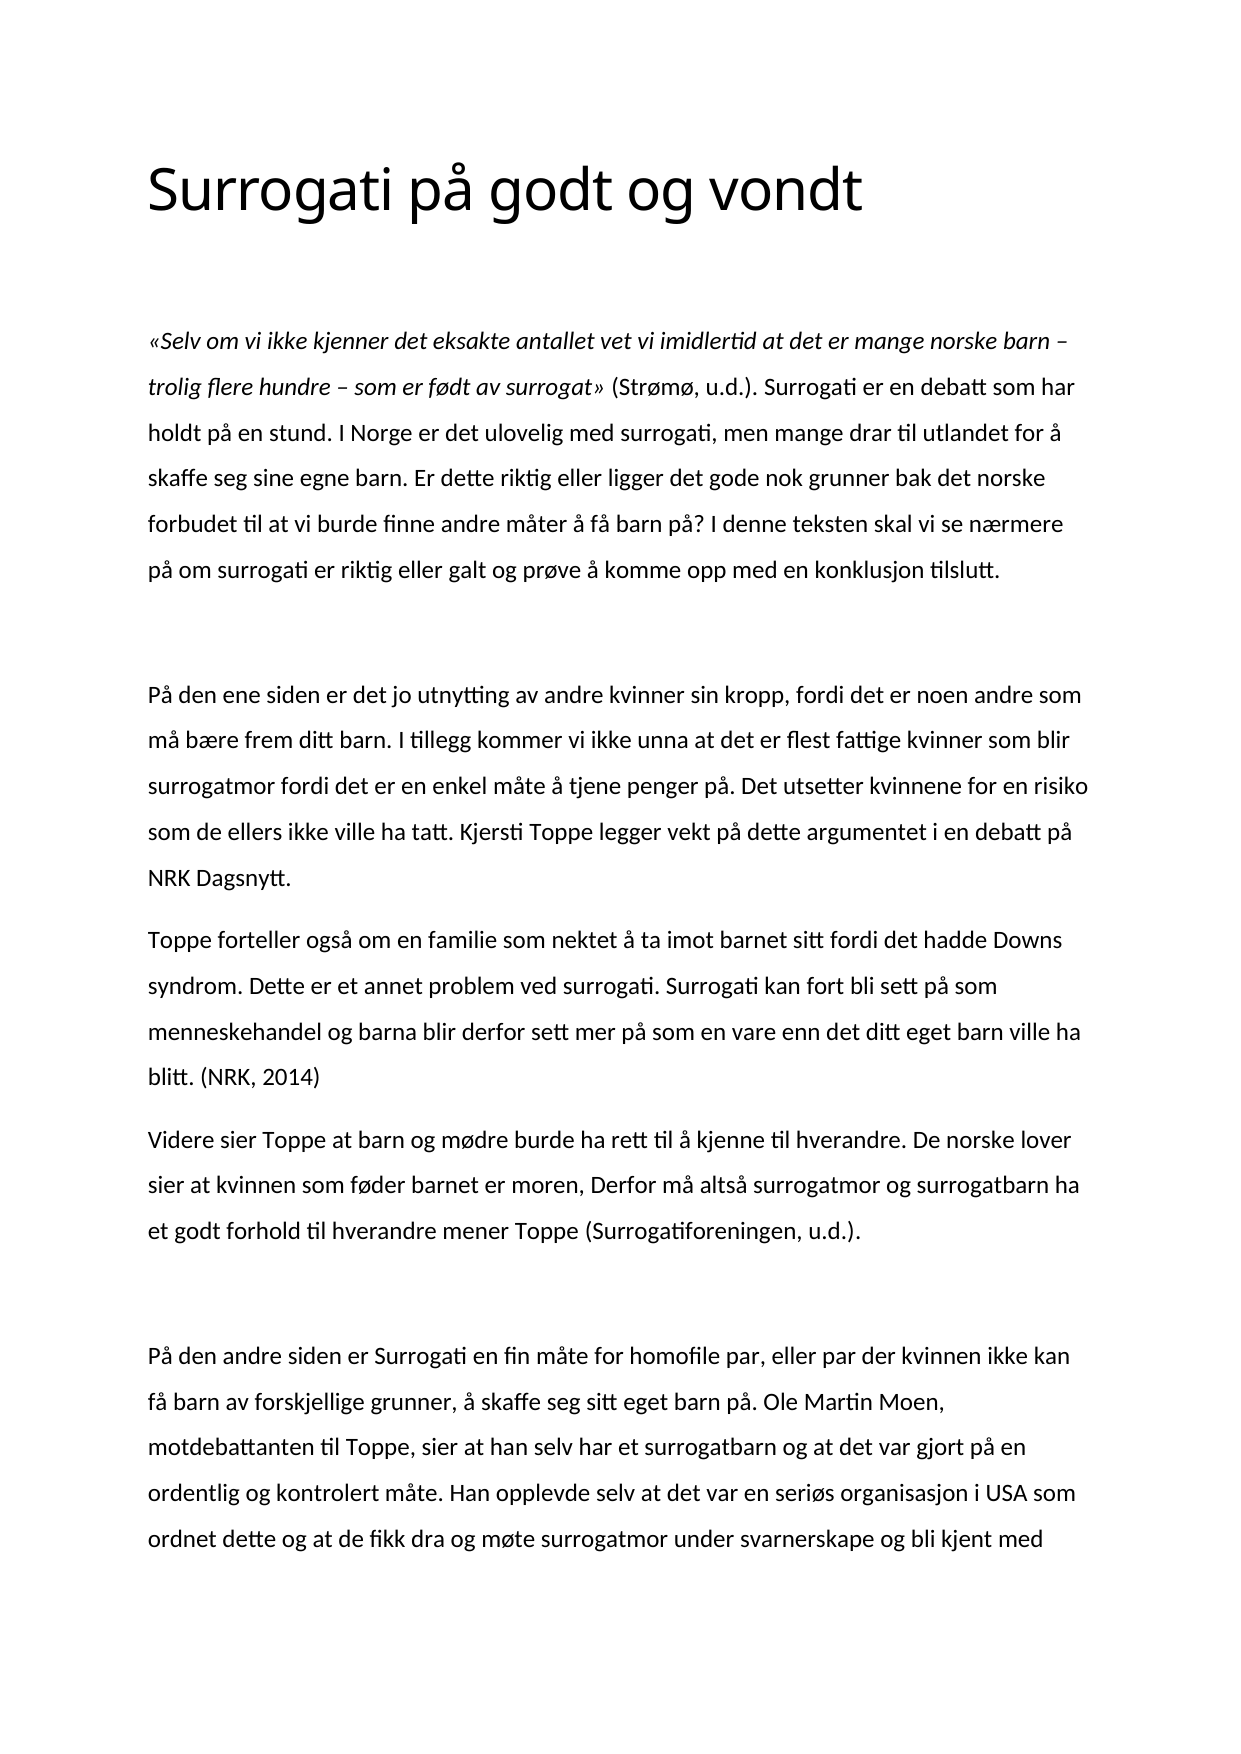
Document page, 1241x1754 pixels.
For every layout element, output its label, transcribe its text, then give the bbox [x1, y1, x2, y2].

text Toppe forteller også om en familie som nektet å ta imot barnet sitt fordi det hadde Downs syndrom. Dette er et annet problem ved surrogati. Surrogati kan fort bli sett på som menneskehandel og barna blir derfor sett mer på som en vare enn det ditt eget barn ville ha blitt. [148, 924, 1093, 1092]
title Surrogati på godt og vondt [148, 148, 1093, 227]
text «Selv om vi ikke kjenner det eksakte antallet vet vi imidlertid at det er mange norske barn – trolig flere hundre – som er født av surrogat». Surrogati er en debatt som har holdt på en stund. I Norge er det ulovelig med surrogati, men mange drar til utlandet for å skaffe seg sine egne barn. Er dette riktig eller ligger det gode nok grunner bak det norske forbudet til at vi burde finne andre måter å få barn på? I denne teksten skal vi se nærmere på om surrogati er riktig eller galt og prøve å komme opp med en konklusjon tilslutt. [148, 325, 1093, 584]
text Videre sier Toppe at barn og mødre burde ha rett til å kjenne til hverandre. De norske lover sier at kvinnen som føder barnet er moren, Derfor må altså surrogatmor og surrogatbarn ha et godt forhold til hverandre mener Toppe. [148, 1124, 1093, 1246]
text På den ene siden er det jo utnytting av andre kvinner sin kropp, fordi det er noen andre som må bære frem ditt barn. I tillegg kommer vi ikke unna at det er flest fattige kvinner som blir surrogatmor fordi det er en enkel måte å tjene penger på. Det utsetter kvinnene for en risiko som de ellers ikke ville ha tatt. Kjersti Toppe legger vekt på dette argumentet i en debatt på NRK Dagsnytt. [148, 679, 1093, 892]
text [148, 1340, 1093, 1553]
